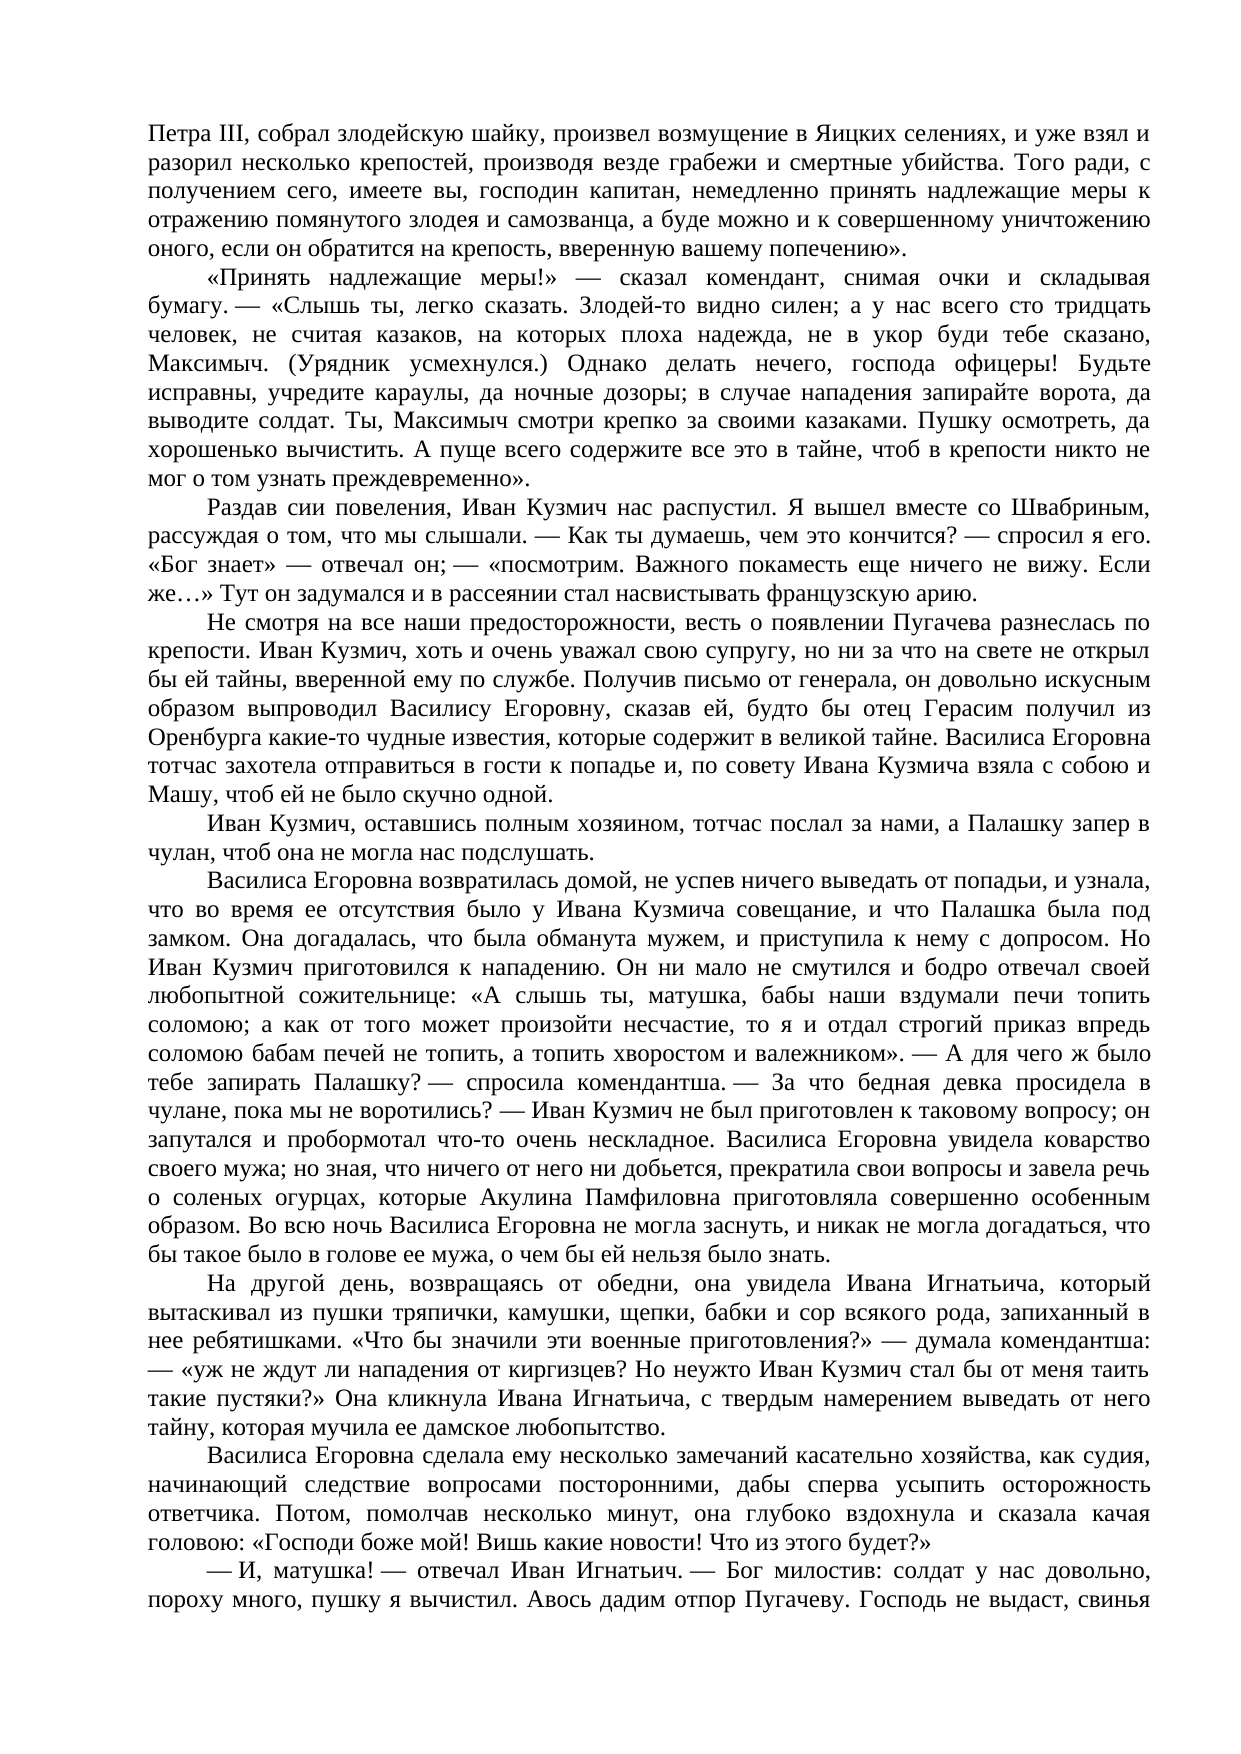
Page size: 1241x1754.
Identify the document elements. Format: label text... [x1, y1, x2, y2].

text Василиса Егоровна сделала ему несколько замечаний касательно хозяйства, как судия, начинающий следствие вопросами посторонними, дабы сперва усыпить осторожность ответчика. Потом, помолчав несколько минут, она глубоко вздохнула и сказала качая головою: «Господи боже мой! Вишь какие новости! Что из этого будет?» [148, 1441, 1152, 1556]
text «Принять надлежащие меры!» — сказал комендант, снимая очки и складывая бумагу. — «Слышь ты, легко сказать. Злодей-то видно силен; а у нас всего сто тридцать человек, не считая казаков, на которых плоха надежда, не в укор буди тебе сказано, Максимыч. (Урядник усмехнулся.) Однако делать нечего, господа офицеры! Будьте исправны, учредите караулы, да ночные дозоры; в случае нападения запирайте ворота, да выводите солдат. Ты, Максимыч смотри крепко за своими казаками. Пушку осмотреть, да хорошенько вычистить. А пуще всего содержите все это в тайне, чтоб в крепости никто не мог о том узнать преждевременно». [148, 262, 1152, 492]
text Василиса Егоровна возвратилась домой, не успев ничего выведать от попадьи, и узнала, что во время ее отсутствия было у Ивана Кузмича совещание, и что Палашка была под замком. Она догадалась, что была обманута мужем, и приступила к нему с допросом. Но Иван Кузмич приготовился к нападению. Он ни мало не смутился и бодро отвечал своей любопытной сожительнице: «А слышь ты, матушка, бабы наши вздумали печи топить соломою; а как от того может произойти несчастие, то я и отдал строгий приказ впредь соломою бабам печей не топить, а топить хворостом и валежником». — А для чего ж было тебе запирать Палашку? — спросила комендантша. — За что бедная девка просидела в чулане, пока мы не воротились? — Иван Кузмич не был приготовлен к таковому вопросу; он запутался и пробормотал что-то очень нескладное. Василиса Егоровна увидела коварство своего мужа; но зная, что ничего от него ни добьется, прекратила свои вопросы и завела речь о соленых огурцах, которые Акулина Памфиловна приготовляла совершенно особенным образом. Во всю ночь Василиса Егоровна не могла заснуть, и никак не могла догадаться, что бы такое было в голове ее мужа, о чем бы ей нельзя было знать. [148, 866, 1152, 1268]
text Не смотря на все наши предосторожности, весть о появлении Пугачева разнеслась по крепости. Иван Кузмич, хоть и очень уважал свою супругу, но ни за что на свете не открыл бы ей тайны, вверенной ему по службе. Получив письмо от генерала, он довольно искусным образом выпроводил Василису Егоровну, сказав ей, будто бы отец Герасим получил из Оренбурга какие-то чудные известия, которые содержит в великой тайне. Василиса Егоровна тотчас захотела отправиться в гости к попадье и, по совету Ивана Кузмича взяла с собою и Машу, чтоб ей не было скучно одной. [148, 607, 1152, 808]
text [148, 118, 1152, 262]
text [148, 1556, 1152, 1613]
text Раздав сии повеления, Иван Кузмич нас распустил. Я вышел вместе со Швабриным, рассуждая о том, что мы слышали. — Как ты думаешь, чем это кончится? — спросил я его. «Бог знает» — отвечал он; — «посмотрим. Важного покаместь еще ничего не вижу. Если же…» Тут он задумался и в рассеянии стал насвистывать французскую арию. [148, 492, 1152, 607]
text Иван Кузмич, оставшись полным хозяином, тотчас послал за нами, а Палашку запер в чулан, чтоб она не могла нас подслушать. [148, 808, 1152, 866]
text На другой день, возвращаясь от обедни, она увидела Ивана Игнатьича, который вытаскивал из пушки тряпички, камушки, щепки, бабки и сор всякого рода, запиханный в нее ребятишками. «Что бы значили эти военные приготовления?» — думала комендантша: — «уж не ждут ли нападения от киргизцев? Но неужто Иван Кузмич стал бы от меня таить такие пустяки?» Она кликнула Ивана Игнатьича, с твердым намерением выведать от него тайну, которая мучила ее дамское любопытство. [148, 1268, 1152, 1441]
